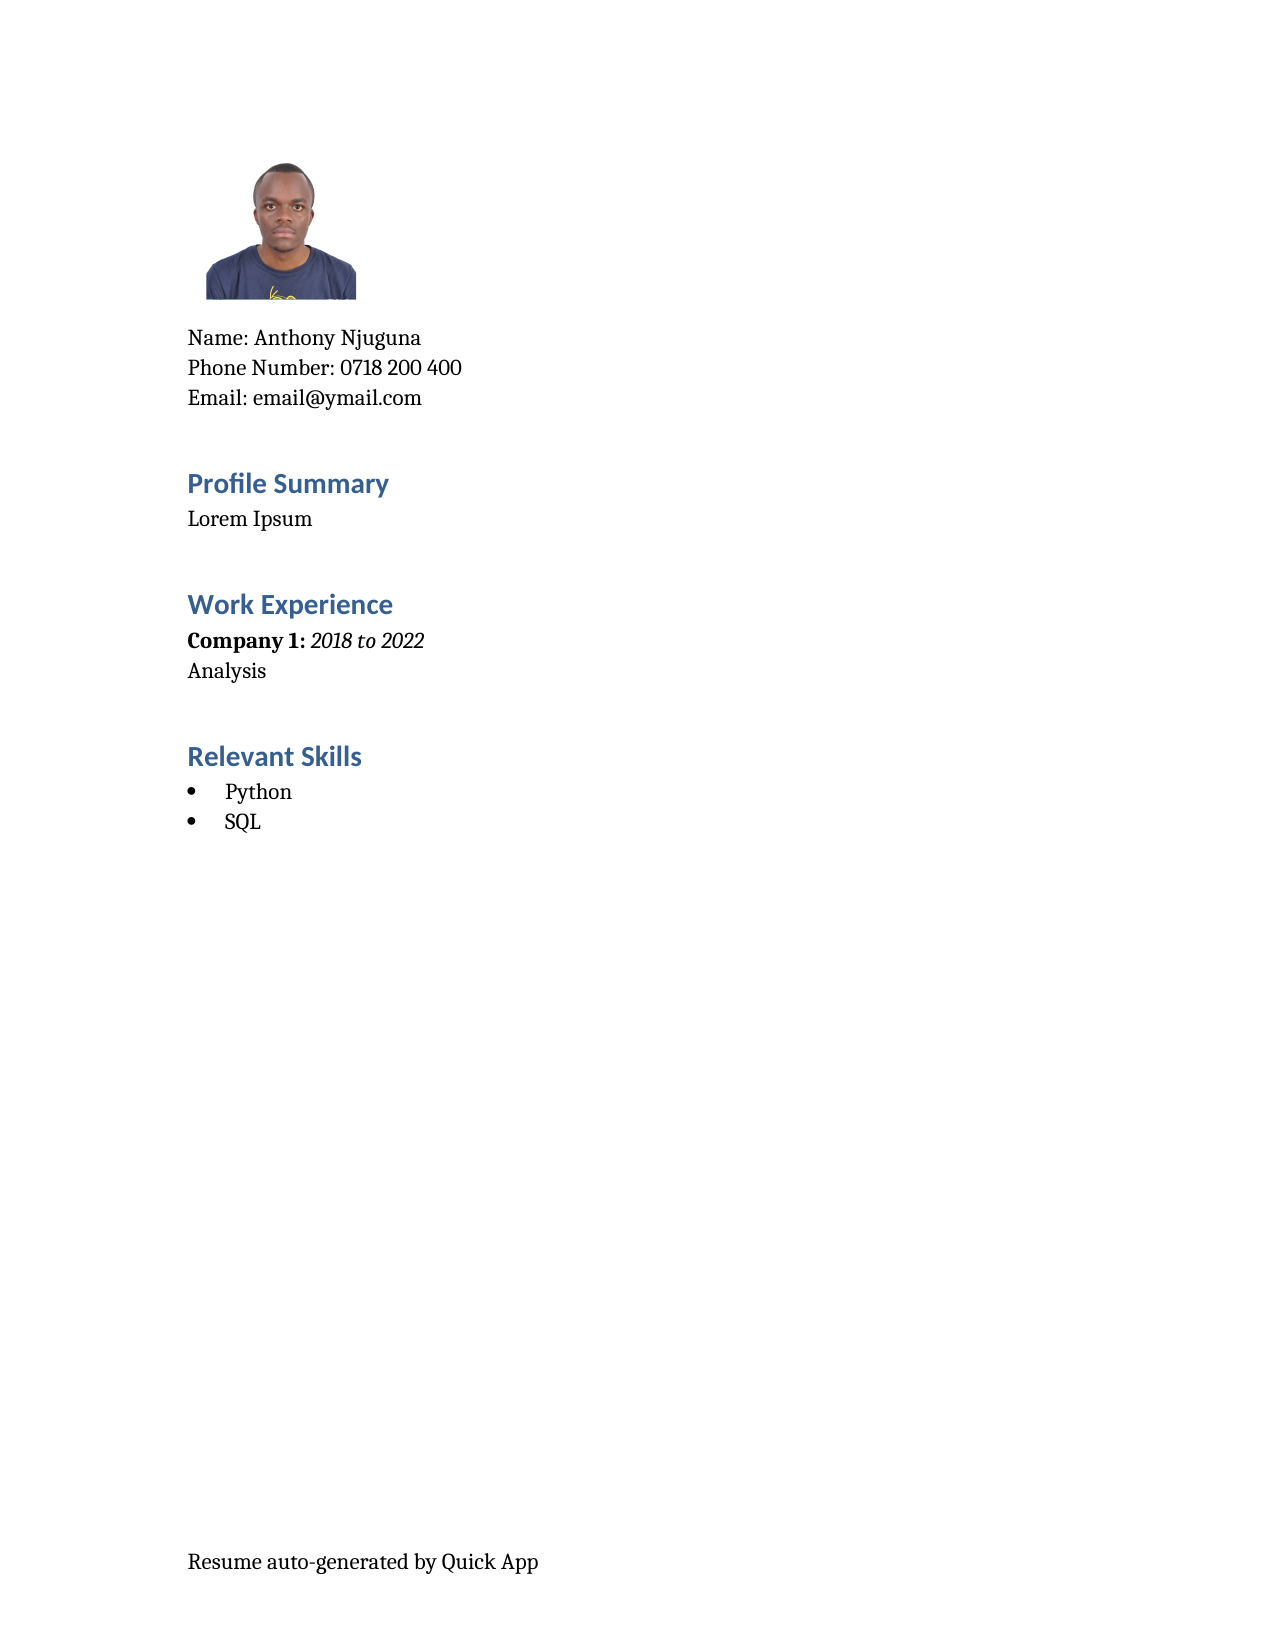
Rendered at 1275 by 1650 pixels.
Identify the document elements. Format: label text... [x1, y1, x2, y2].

text Company 1: 2018 to 2022 Analysis [187, 627, 1087, 684]
subtitle Profile Summary [187, 465, 1087, 501]
list Python [187, 779, 1087, 805]
text Lorem Ipsum [187, 506, 1087, 533]
subtitle Work Experience [187, 586, 1087, 622]
text Name: Anthony Njuguna Phone Number: 0718 200 400 Email: email@ymail.com [187, 325, 1087, 411]
list SQL [187, 809, 1087, 835]
picture [206, 150, 357, 300]
subtitle Relevant Skills [187, 738, 1087, 773]
